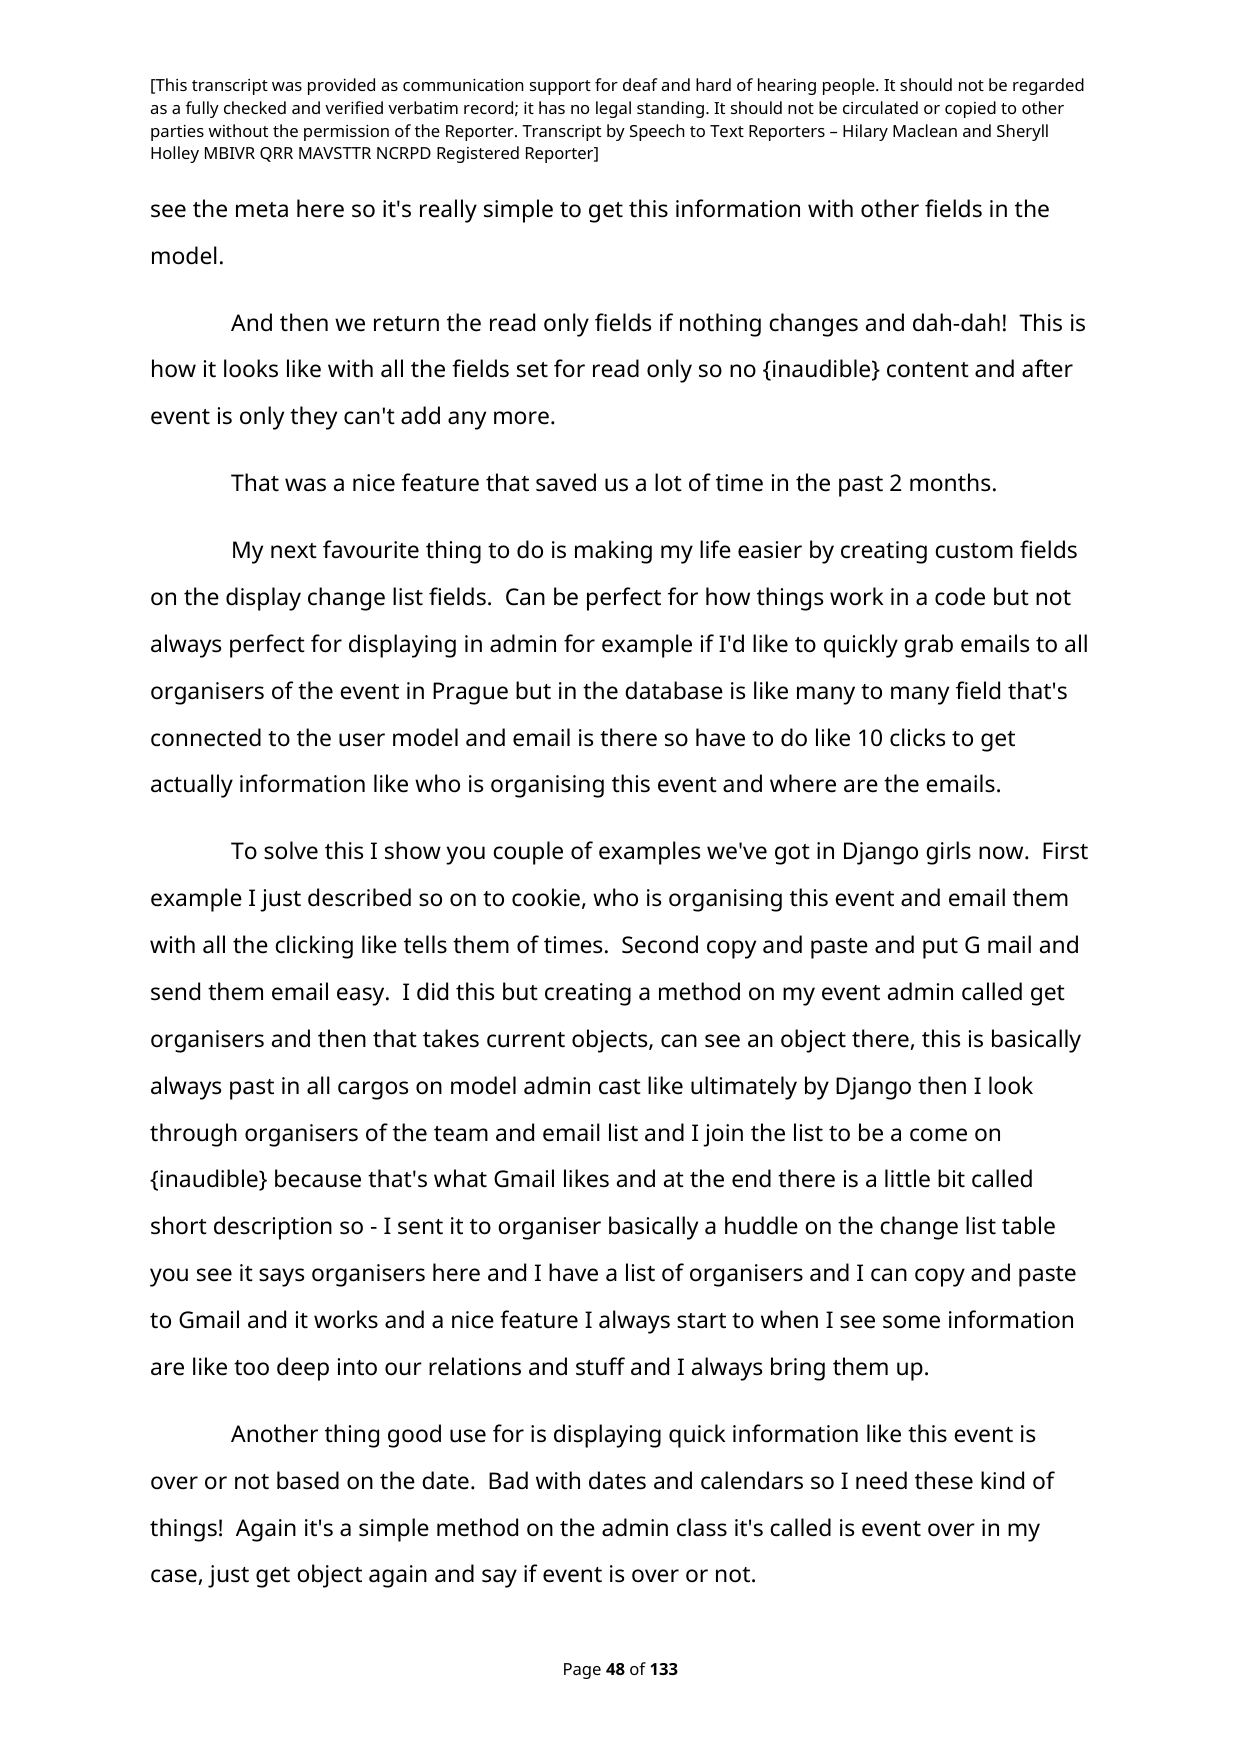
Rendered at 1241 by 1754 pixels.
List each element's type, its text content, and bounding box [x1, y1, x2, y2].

text My next favourite thing to do is making my life easier by creating custom fields on the display change list fields. Can be perfect for how things work in a code but not always perfect for displaying in admin for example if I'd like to quickly grab emails to all organisers of the event in Prague but in the database is like many to many field that's connected to the user model and email is there so have to do like 10 clicks to get actually information like who is organising this event and where are the emails. [150, 534, 1090, 799]
text To solve this I show you couple of examples we've got in Django girls now. First example I just described so on to cookie, who is organising this event and email them with all the clicking like tells them of times. Second copy and paste and put G mail and send them email easy. I did this but creating a method on my event admin called get organisers and then that takes current objects, can see an object there, this is basically always past in all cargos on model admin cast like ultimately by Django then I look through organisers of the team and email list and I join the list to be a come on {inaudible} because that's what Gmail likes and at the end there is a little bit called short description so - I sent it to organiser basically a huddle on the change list table you see it says organisers here and I have a list of organisers and I can copy and paste to Gmail and it works and a nice feature I always start to when I see some information are like too deep into our relations and stuff and I always bring them up. [150, 835, 1090, 1382]
text Another thing good use for is displaying quick information like this event is over or not based on the date. Bad with dates and calendars so I need these kind of things! Again it's a simple method on the admin class it's called is event over in my case, just get object again and say if event is over or not. [150, 1418, 1090, 1589]
text And then we return the read only fields if nothing changes and dah-dah! This is how it looks like with all the fields set for read only so no {inaudible} content and after event is only they can't add any more. [150, 306, 1090, 431]
text That was a nice feature that saved us a lot of time in the past 2 months. [150, 467, 1090, 498]
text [150, 193, 1090, 271]
